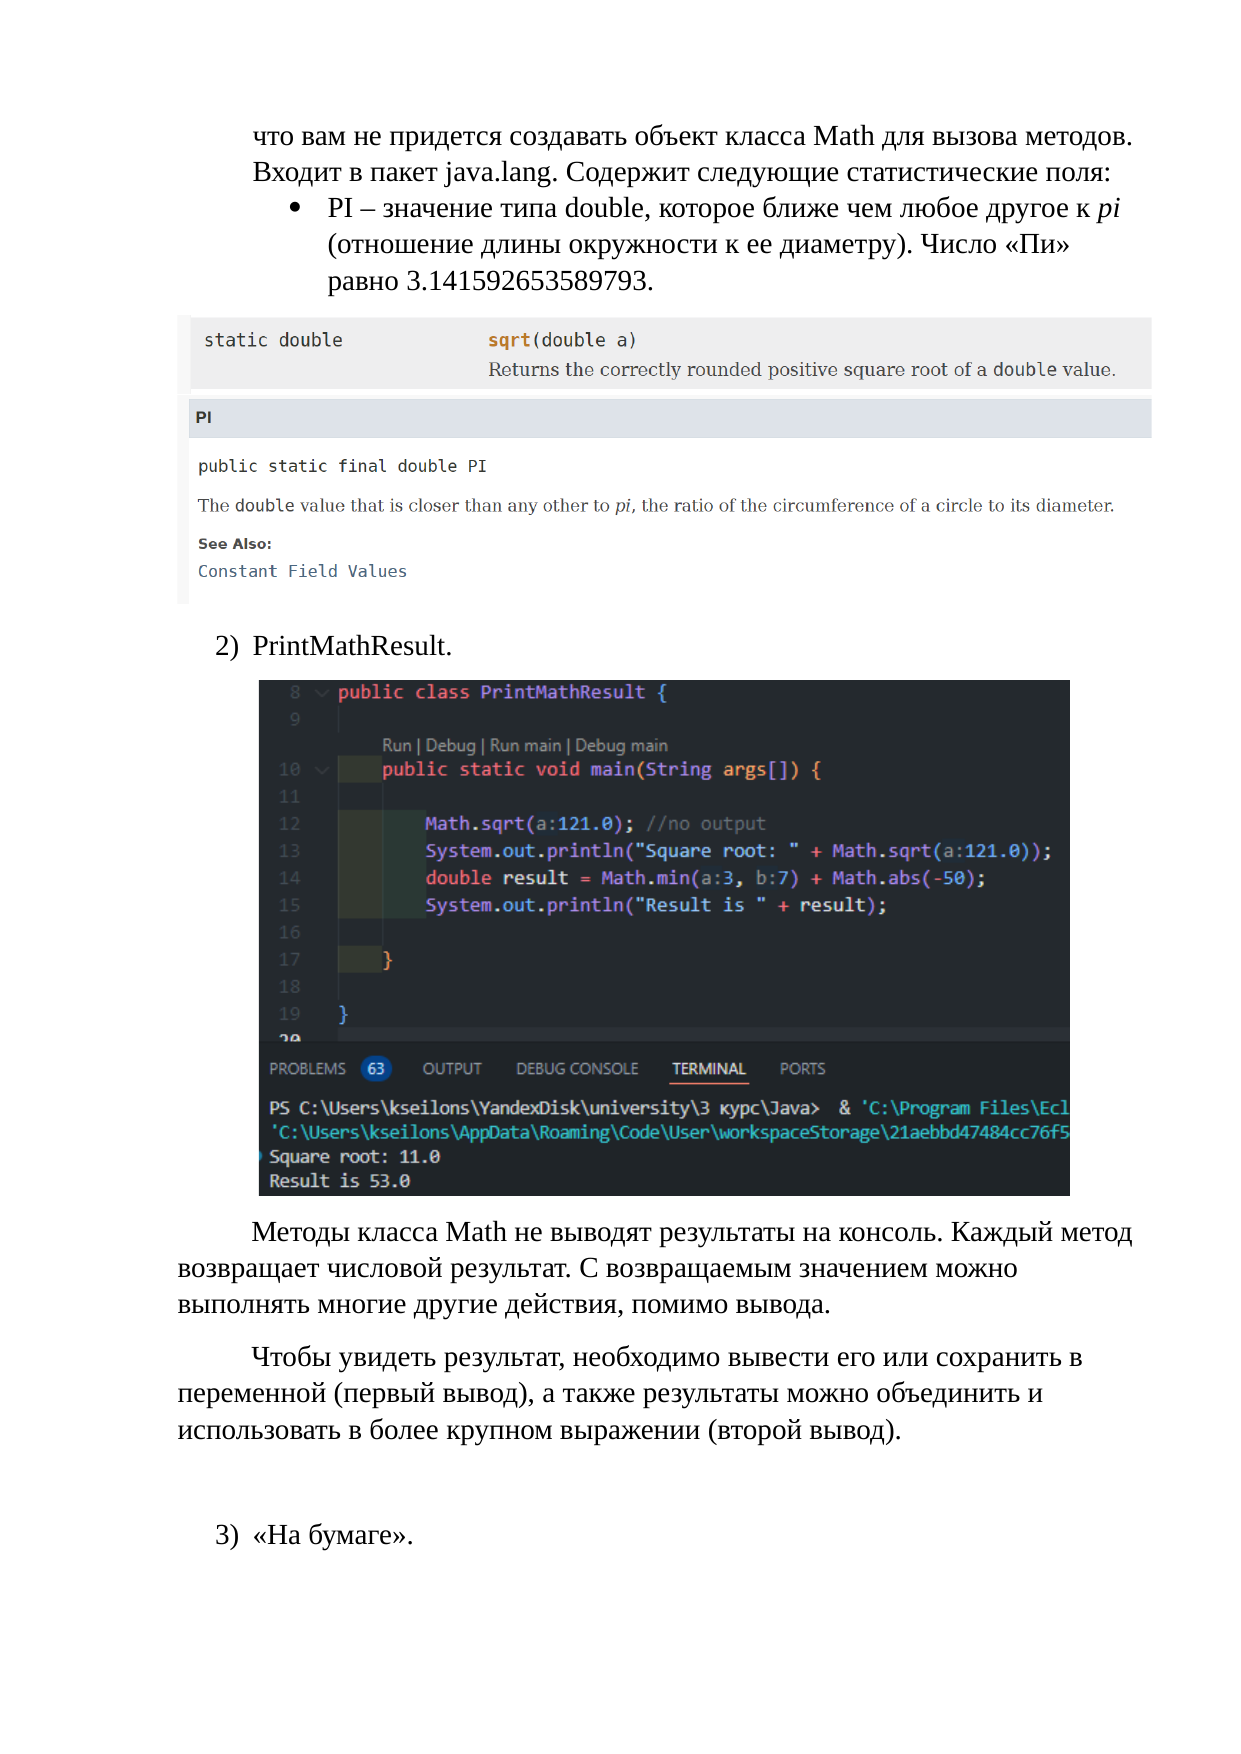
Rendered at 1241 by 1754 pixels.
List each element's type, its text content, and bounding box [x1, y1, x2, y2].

list PI – значение типа double, которое ближе чем любое другое к pi (отношение длины окружности к ее диаметру). Число «Пи» равно 3.141592653589793. [290, 190, 1152, 296]
picture [177, 315, 1152, 394]
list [215, 118, 1152, 188]
list «На бумаге». [215, 1517, 1152, 1551]
picture [177, 395, 1152, 604]
text Чтобы увидеть результат, необходимо вывести его или сохранить в переменной (первый вывод), а также результаты можно объединить и использовать в более крупном выражении (второй вывод). [177, 1339, 1152, 1445]
text Методы класса Math не выводят результаты на консоль. Каждый метод возвращает числовой результат. С возвращаемым значением можно выполнять многие другие действия, помимо вывода. [177, 1214, 1152, 1320]
list PrintMathResult. [215, 628, 1152, 662]
picture [258, 680, 1070, 1196]
